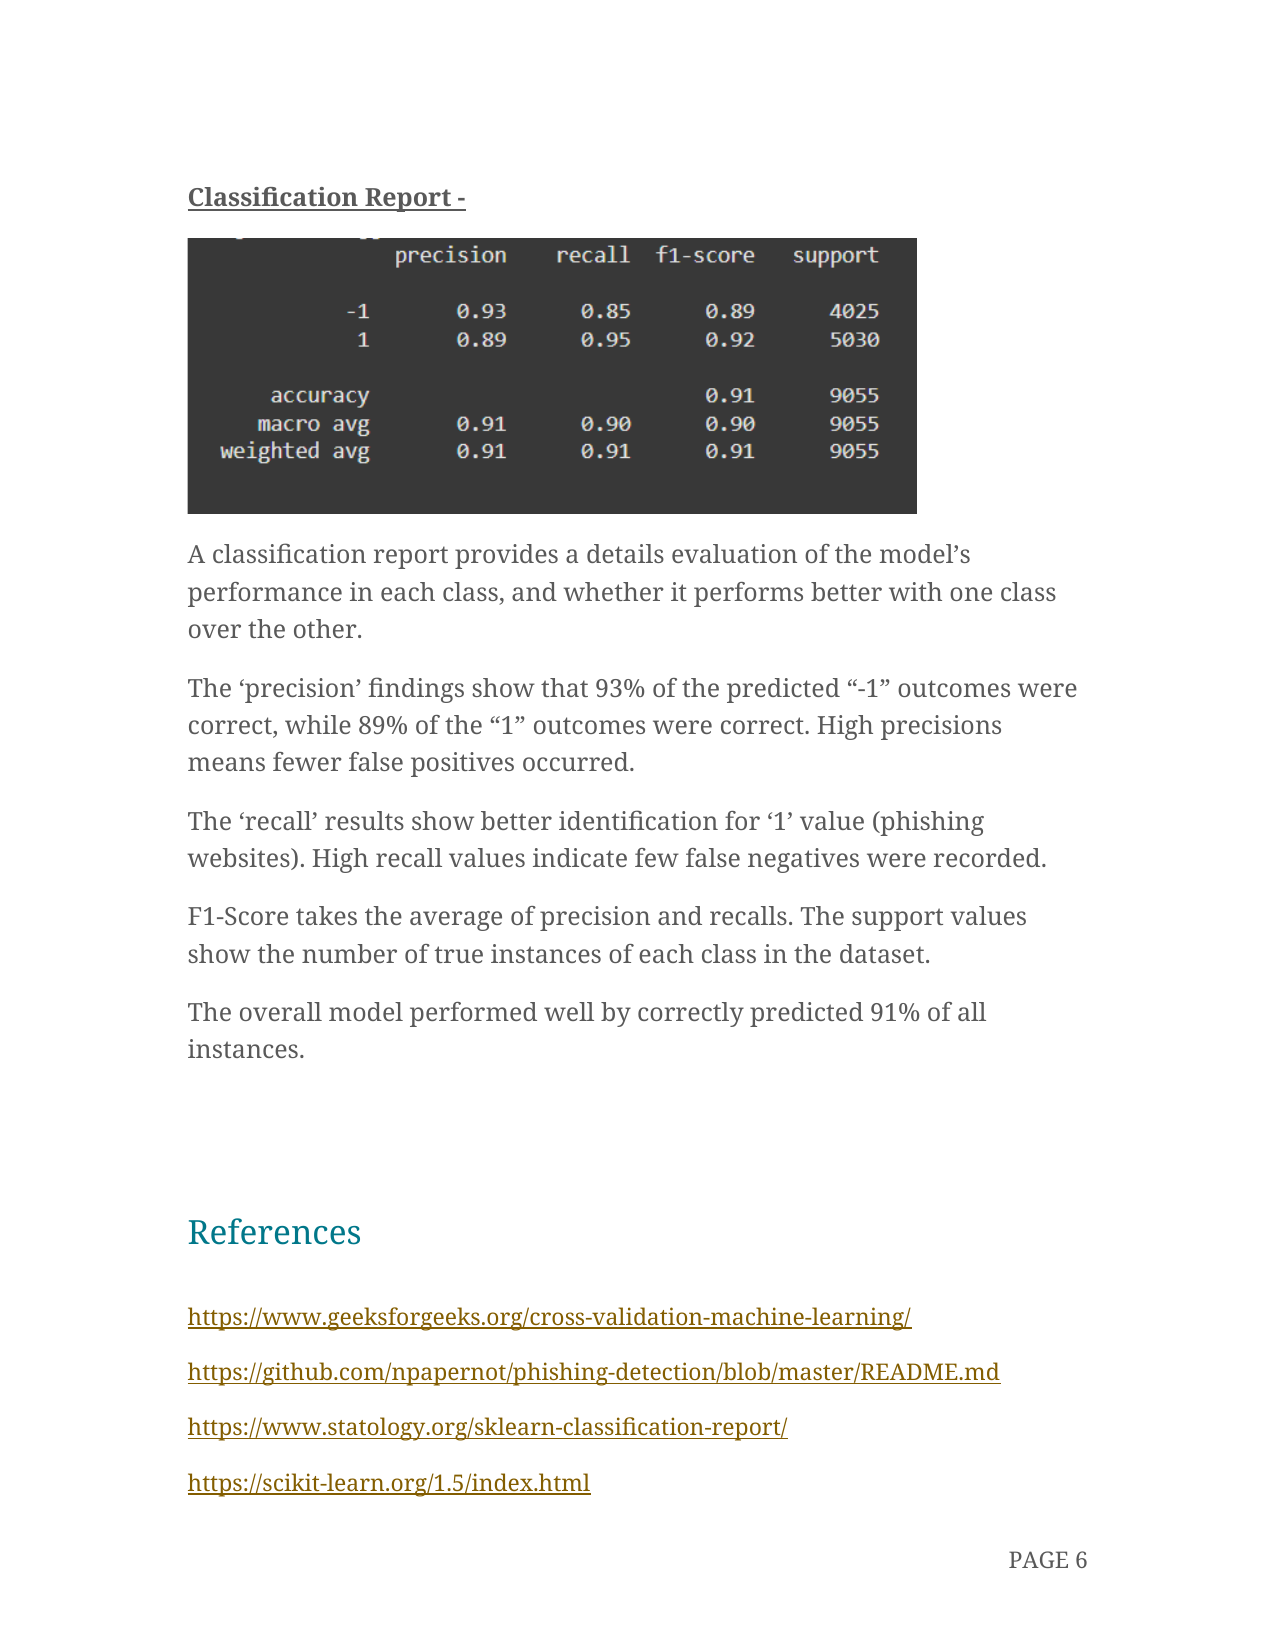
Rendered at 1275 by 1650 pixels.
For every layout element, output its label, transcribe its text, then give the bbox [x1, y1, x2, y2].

text F1-Score takes the average of precision and recalls. The support values show the number of true instances of each class in the dataset. [187, 899, 1087, 970]
text The ‘recall’ results show better identification for ‘1’ value (phishing websites). High recall values indicate few false negatives were recorded. [187, 803, 1087, 875]
text https://www.geeksforgeeks.org/cross-validation-machine-learning/ [187, 1266, 1087, 1332]
text https://www.statology.org/sklearn-classification-report/ [187, 1411, 1087, 1442]
picture [187, 238, 917, 514]
text The ‘precision’ findings show that 93% of the predicted “-1” outcomes were correct, while 89% of the “1” outcomes were correct. High precisions means fewer false positives occurred. [187, 670, 1087, 779]
title References [187, 1208, 1087, 1254]
text https://scikit-learn.org/1.5/index.html [187, 1466, 1087, 1498]
text Classification Report - [187, 180, 1087, 214]
text https://github.com/npapernot/phishing-detection/blob/master/README.md [187, 1356, 1087, 1387]
text The overall model performed well by correctly predicted 91% of all instances. [187, 994, 1087, 1066]
text A classification report provides a details evaluation of the model’s performance in each class, and whether it performs better with one class over the other. [187, 537, 1087, 646]
